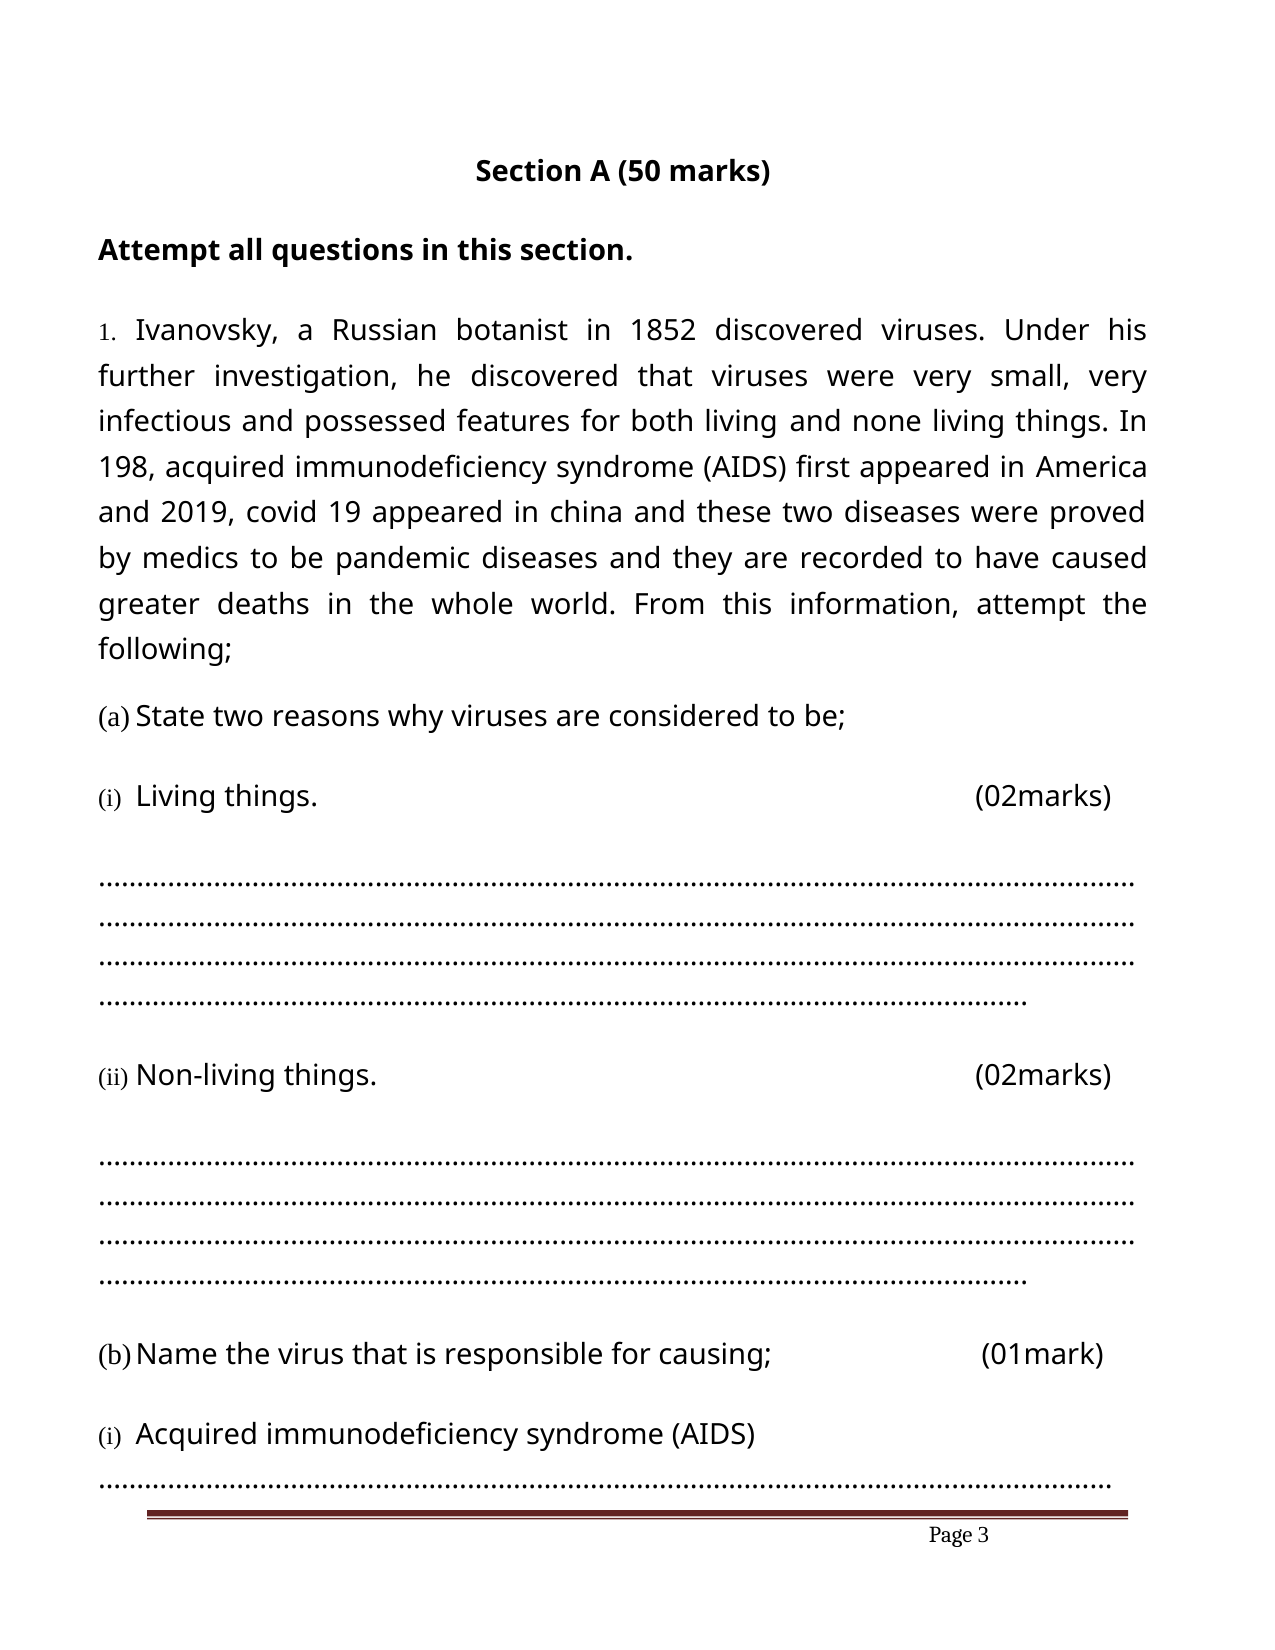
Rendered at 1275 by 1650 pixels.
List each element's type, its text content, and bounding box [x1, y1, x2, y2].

text Attempt all questions in this section. [98, 229, 1148, 269]
list Living things. (02marks) [98, 776, 1148, 815]
list State two reasons why viruses are considered to be; [98, 695, 1148, 735]
text …………………………………………………………………………………………………………………………………………………………………………………………………………………………………………………………………………………………………………………………………………………………………………………………………………………………………………………………………………………. [98, 1134, 1148, 1293]
list Acquired immunodeficiency syndrome (AIDS) [98, 1413, 1148, 1453]
list Non-living things. (02marks) [98, 1055, 1148, 1094]
subtitle Section A (50 marks) [98, 150, 1148, 189]
text …………………………………………………………………………………………………………………………………………………………………………………………………………………………………………………………………………………………………………………………………………………………………………………………………………………………………………………………………………………. [98, 855, 1148, 1014]
text …………………………………………………………………………………………………………………… [98, 1457, 1148, 1497]
list Ivanovsky, a Russian botanist in 1852 discovered viruses. Under his further investigation, he discovered that viruses were very small, very infectious and possessed features for both living and none living things. In 198, acquired immunodeficiency syndrome (AIDS) first appeared in America and 2019, covid 19 appeared in china and these two diseases were proved by medics to be pandemic diseases and they are recorded to have caused greater deaths in the whole world. From this information, attempt the following; [98, 309, 1148, 668]
list Name the virus that is responsible for causing; (01mark) [98, 1334, 1148, 1373]
